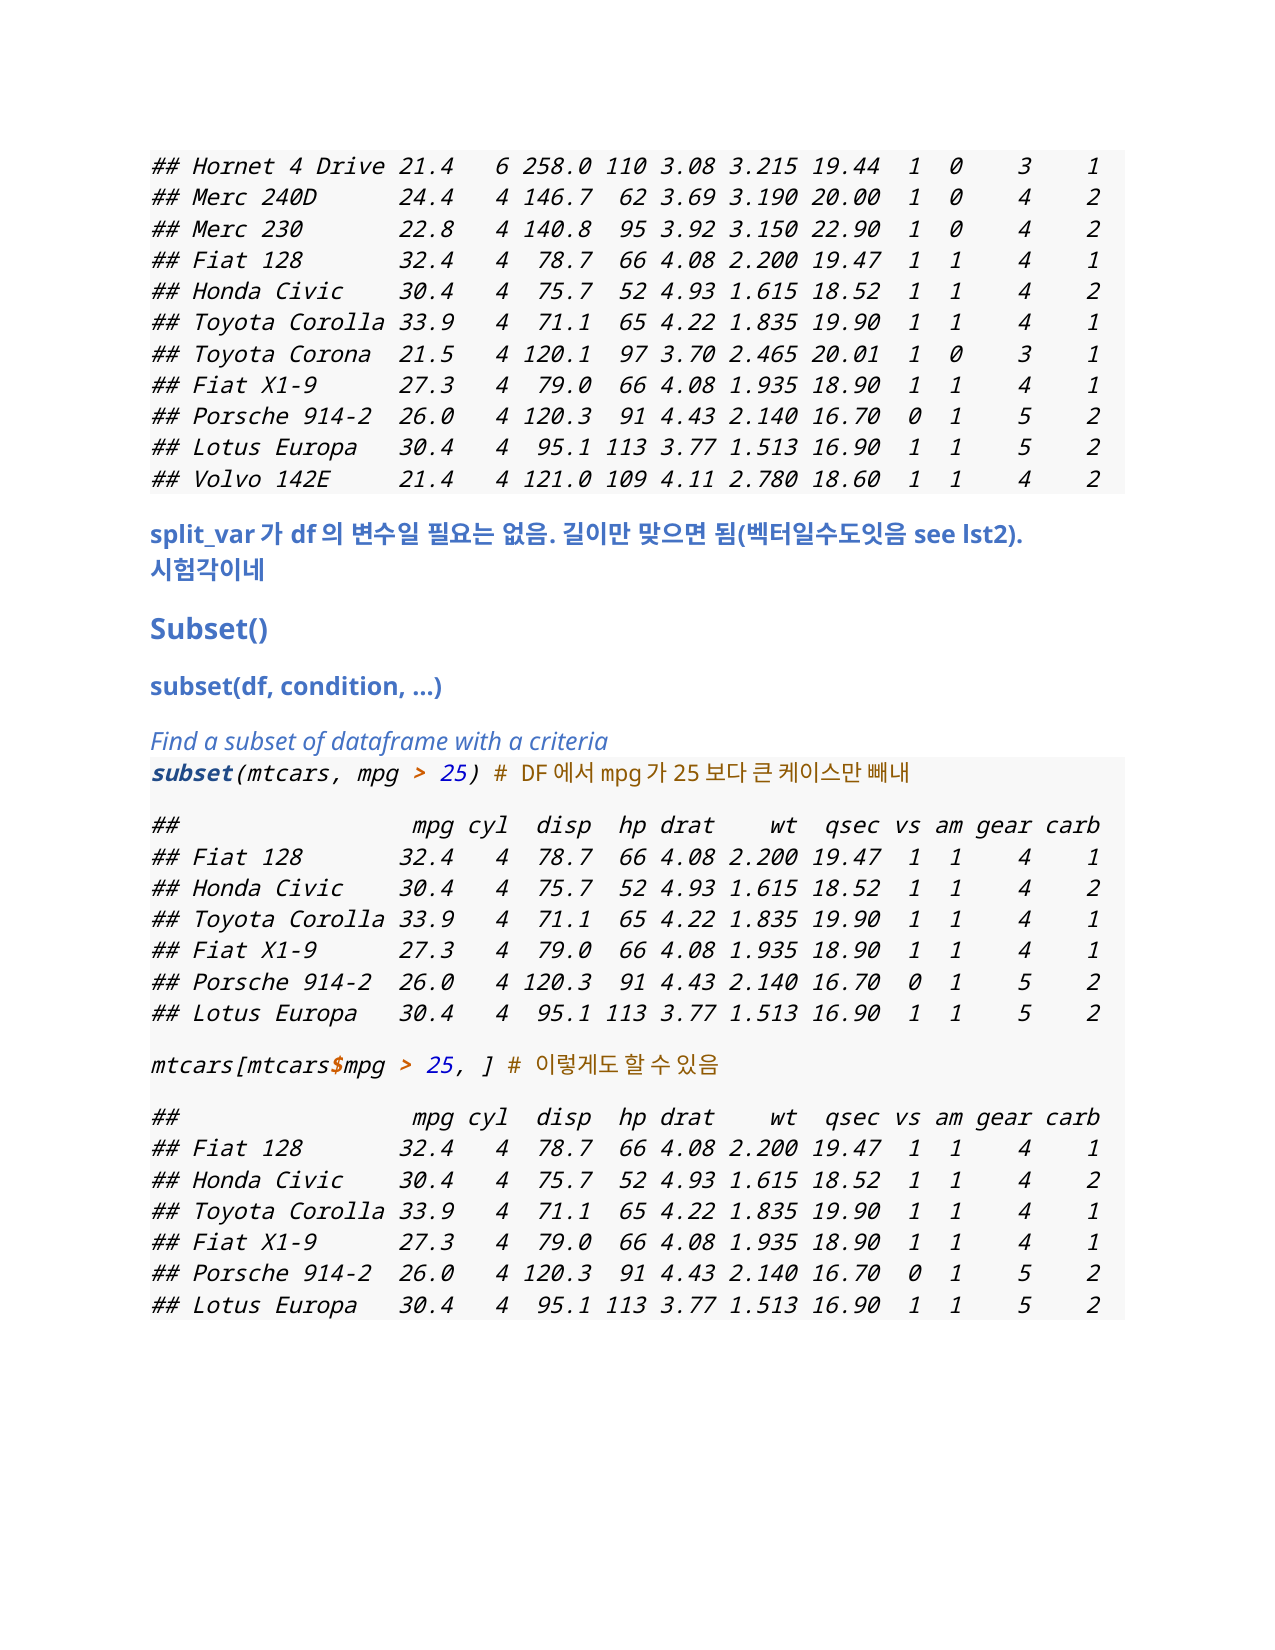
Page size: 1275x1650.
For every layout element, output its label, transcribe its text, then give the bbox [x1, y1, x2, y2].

text mtcars[mtcars$mpg > 25, ] # 이렇게도 할 수 있음 [535, 1049, 1125, 1080]
subtitle Find a subset of dataframe with a criteria [150, 723, 1125, 757]
text ## mpg cyl disp hp drat wt qsec vs am gear carb ## Fiat 128 32.4 4 78.7 66 4.08 2.200 19.47 1 1 4 1 ## Honda Civic 30.4 4 75.7 52 4.93 1.615 18.52 1 1 4 2 ## Toyota Corolla 33.9 4 71.1 65 4.22 1.835 19.90 1 1 4 1 ## Fiat X1-9 27.3 4 79.0 66 4.08 1.935 18.90 1 1 4 1 ## Porsche 914-2 26.0 4 120.3 91 4.43 2.140 16.70 0 1 5 2 ## Lotus Europa 30.4 4 95.1 113 3.77 1.513 16.90 1 1 5 2 [150, 1101, 1125, 1320]
subtitle Subset() [150, 608, 1125, 648]
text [150, 150, 1125, 494]
text subset(mtcars, mpg > 25) # DF에서 mpg가 25보다 큰 케이스만 빼내 [150, 757, 1125, 789]
text ## mpg cyl disp hp drat wt qsec vs am gear carb ## Fiat 128 32.4 4 78.7 66 4.08 2.200 19.47 1 1 4 1 ## Honda Civic 30.4 4 75.7 52 4.93 1.615 18.52 1 1 4 2 ## Toyota Corolla 33.9 4 71.1 65 4.22 1.835 19.90 1 1 4 1 ## Fiat X1-9 27.3 4 79.0 66 4.08 1.935 18.90 1 1 4 1 ## Porsche 914-2 26.0 4 120.3 91 4.43 2.140 16.70 0 1 5 2 ## Lotus Europa 30.4 4 95.1 113 3.77 1.513 16.90 1 1 5 2 [150, 809, 1125, 1028]
subtitle split_var가 df의 변수일 필요는 없음. 길이만 맞으면 됨(벡터일수도잇음 see lst2). 시험각이네 [150, 514, 1125, 587]
subtitle subset(df, condition, …) [150, 668, 1125, 702]
